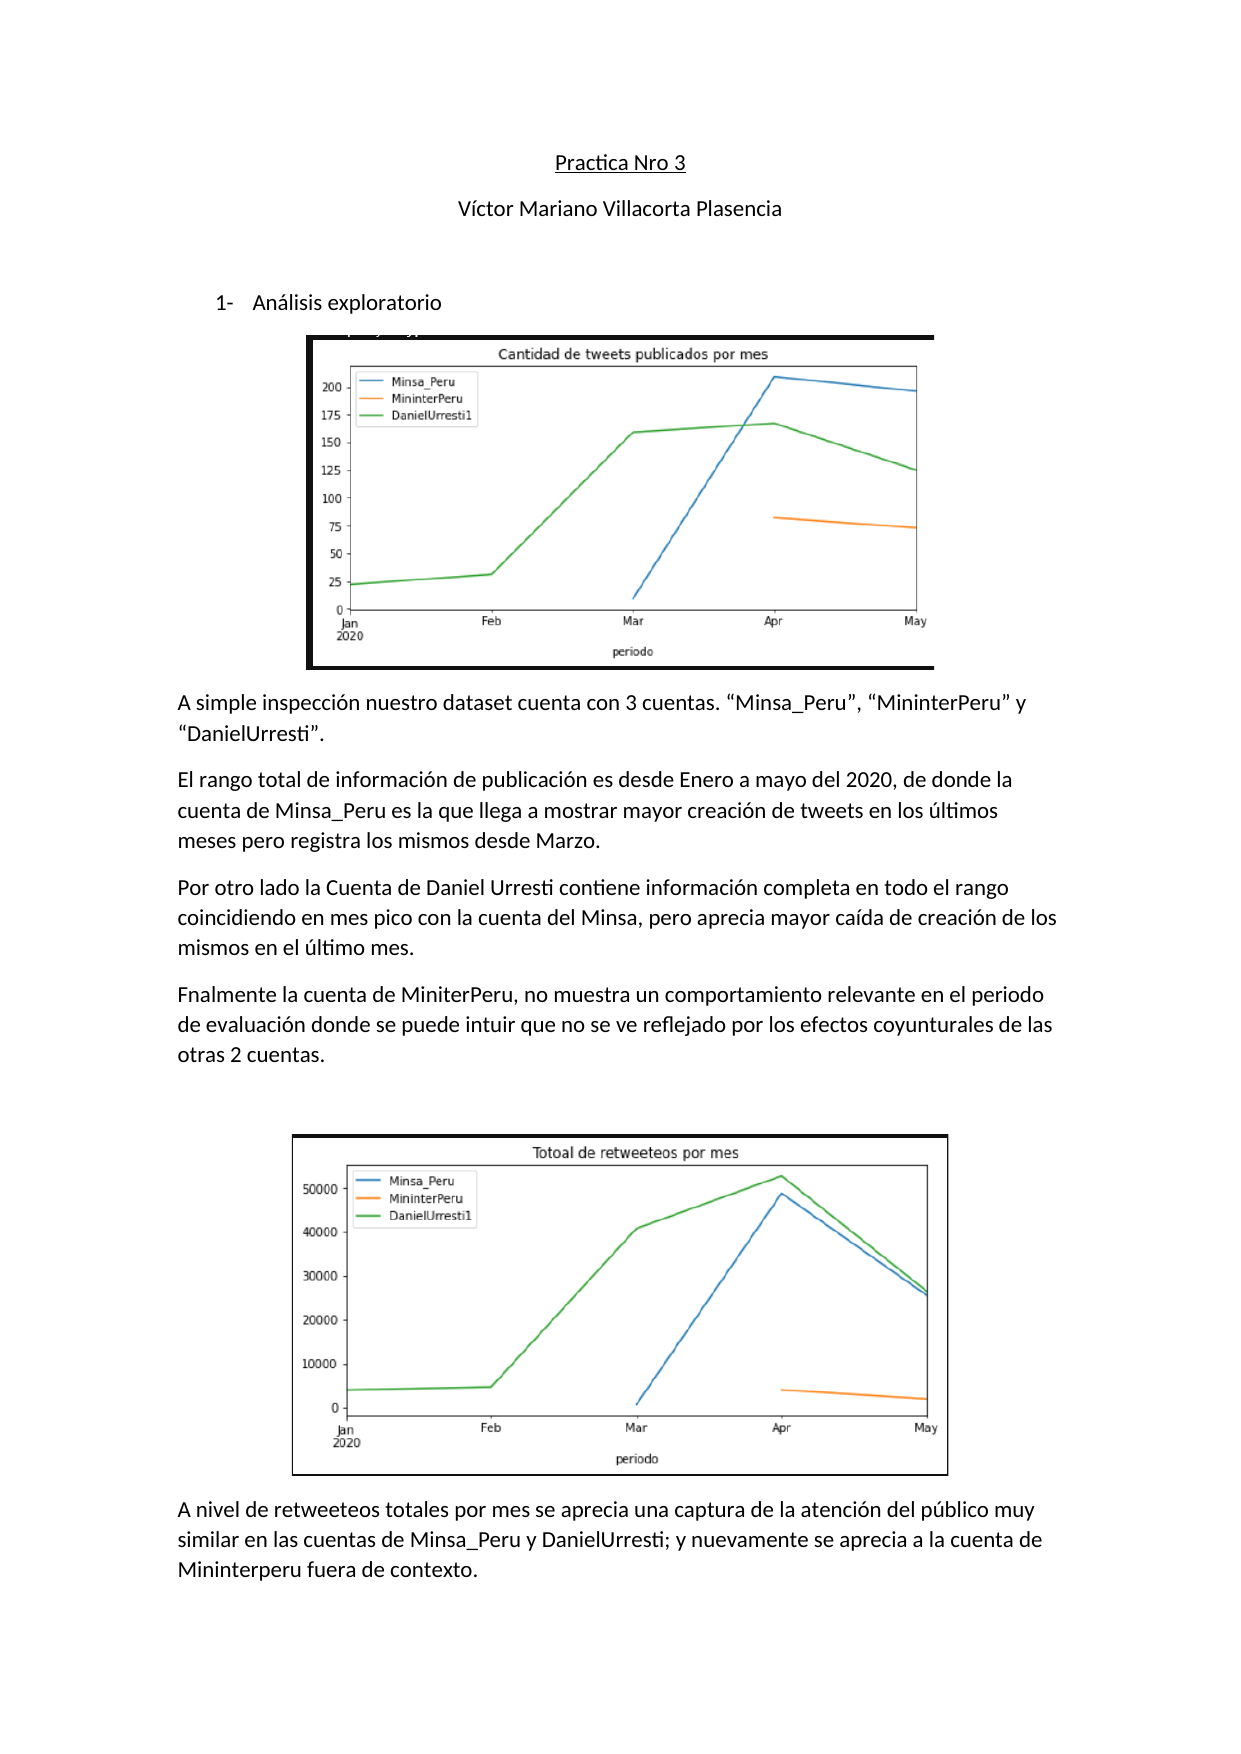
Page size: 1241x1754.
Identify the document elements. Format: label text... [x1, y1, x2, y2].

text Por otro lado la Cuenta de Daniel Urresti contiene información completa en todo el rango coincidiendo en mes pico con la cuenta del Minsa, pero aprecia mayor caída de creación de los mismos en el último mes. [177, 873, 1063, 961]
text Fnalmente la cuenta de MiniterPeru, no muestra un comportamiento relevante en el periodo de evaluación donde se puede intuir que no se ve reflejado por los efectos coyunturales de las otras 2 cuentas. [177, 980, 1063, 1068]
list Análisis exploratorio [215, 288, 1063, 316]
text Practica Nro 3 [177, 148, 1063, 176]
text A nivel de retweeteos totales por mes se aprecia una captura de la atención del público muy similar en las cuentas de Minsa_Peru y DanielUrresti; y nuevamente se aprecia a la cuenta de Mininterperu fuera de contexto. [177, 1495, 1063, 1583]
text El rango total de información de publicación es desde Enero a mayo del 2020, de donde la cuenta de Minsa_Peru es la que llega a mostrar mayor creación de tweets en los últimos meses pero registra los mismos desde Marzo. [177, 766, 1063, 854]
text A simple inspección nuestro dataset cuenta con 3 cuentas. “Minsa_Peru”, “MininterPeru” y “DanielUrresti”. [177, 688, 1063, 747]
text Víctor Mariano Villacorta Plasencia [177, 194, 1063, 222]
picture [291, 1134, 949, 1476]
picture [306, 335, 935, 670]
